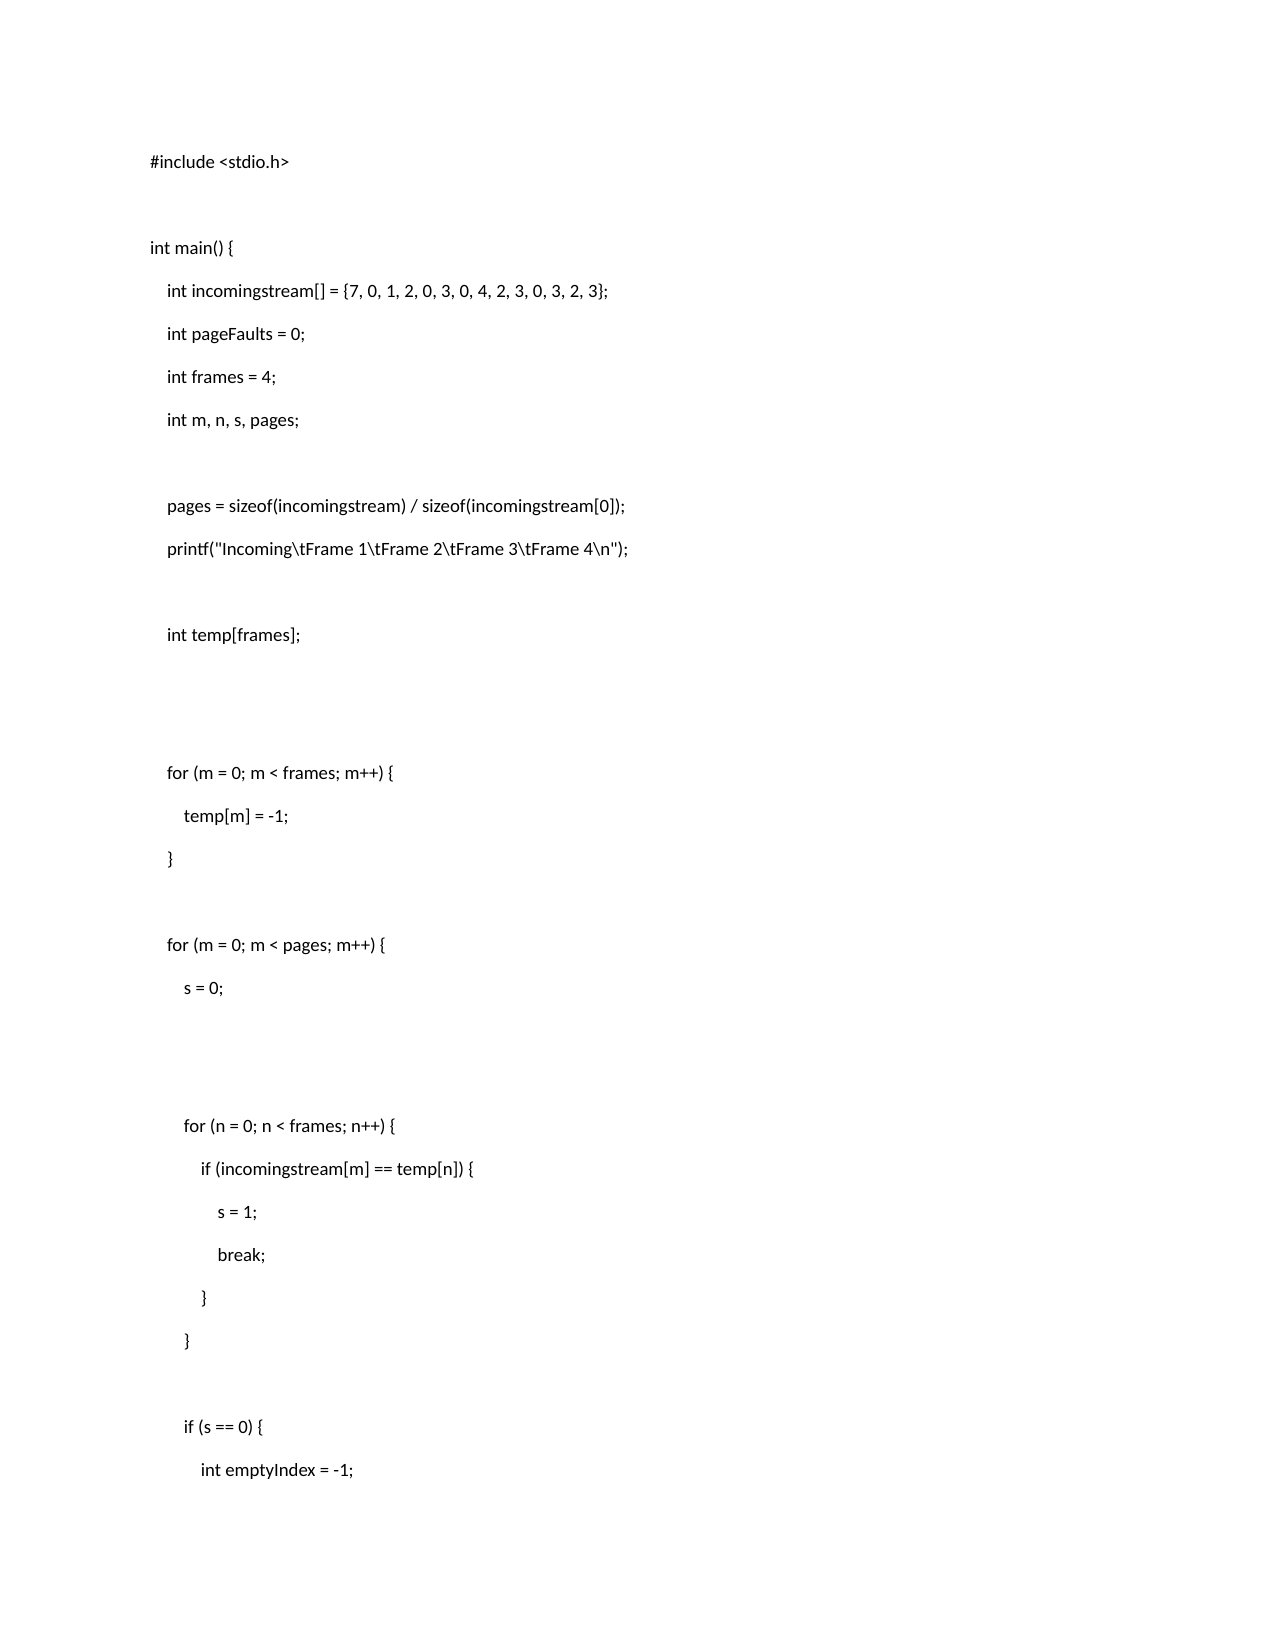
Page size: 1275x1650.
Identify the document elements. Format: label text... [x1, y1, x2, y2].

text s = 0; [150, 976, 1125, 999]
text if (s == 0) { [150, 1415, 1125, 1438]
text int emptyIndex = -1; [150, 1458, 1125, 1481]
text int temp[frames]; [150, 623, 1125, 646]
text for (n = 0; n < frames; n++) { [150, 1114, 1125, 1137]
text for (m = 0; m < pages; m++) { [150, 933, 1125, 956]
text } [150, 1286, 1125, 1309]
text int frames = 4; [150, 365, 1125, 388]
text s = 1; [150, 1200, 1125, 1223]
text pages = sizeof(incomingstream) / sizeof(incomingstream[0]); [150, 494, 1125, 517]
text int incomingstream[] = {7, 0, 1, 2, 0, 3, 0, 4, 2, 3, 0, 3, 2, 3}; [150, 279, 1125, 302]
text int m, n, s, pages; [150, 408, 1125, 431]
text break; [150, 1243, 1125, 1266]
text int pageFaults = 0; [150, 322, 1125, 345]
text } [150, 847, 1125, 870]
text temp[m] = -1; [150, 804, 1125, 827]
text } [150, 1329, 1125, 1352]
text if (incomingstream[m] == temp[n]) { [150, 1157, 1125, 1180]
text for (m = 0; m < frames; m++) { [150, 761, 1125, 784]
text #include <stdio.h> [150, 150, 1125, 173]
text printf("Incoming\tFrame 1\tFrame 2\tFrame 3\tFrame 4\n"); [150, 537, 1125, 560]
text int main() { [150, 236, 1125, 259]
